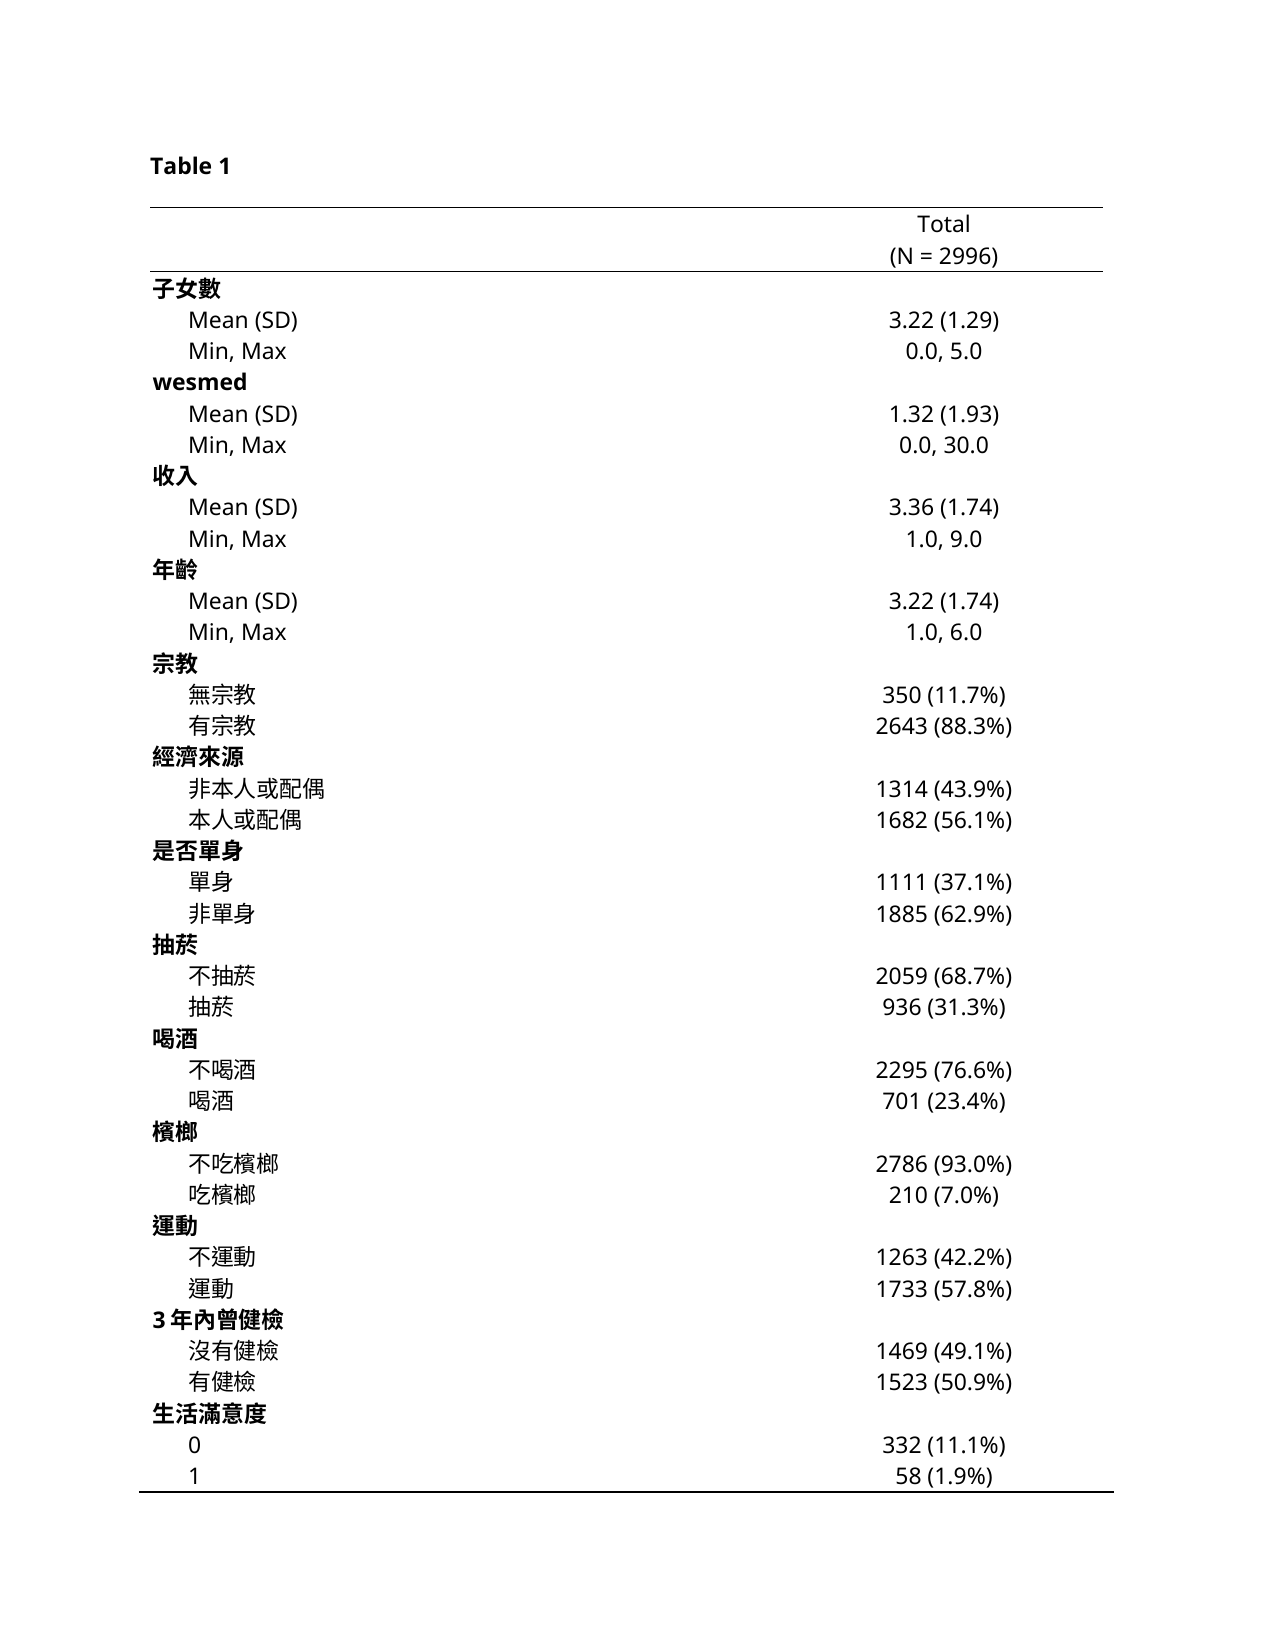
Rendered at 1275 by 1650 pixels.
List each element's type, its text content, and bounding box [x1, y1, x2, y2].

table_header [139, 207, 1114, 272]
table_cell [139, 273, 1114, 1491]
text Table 1 [150, 150, 1125, 181]
